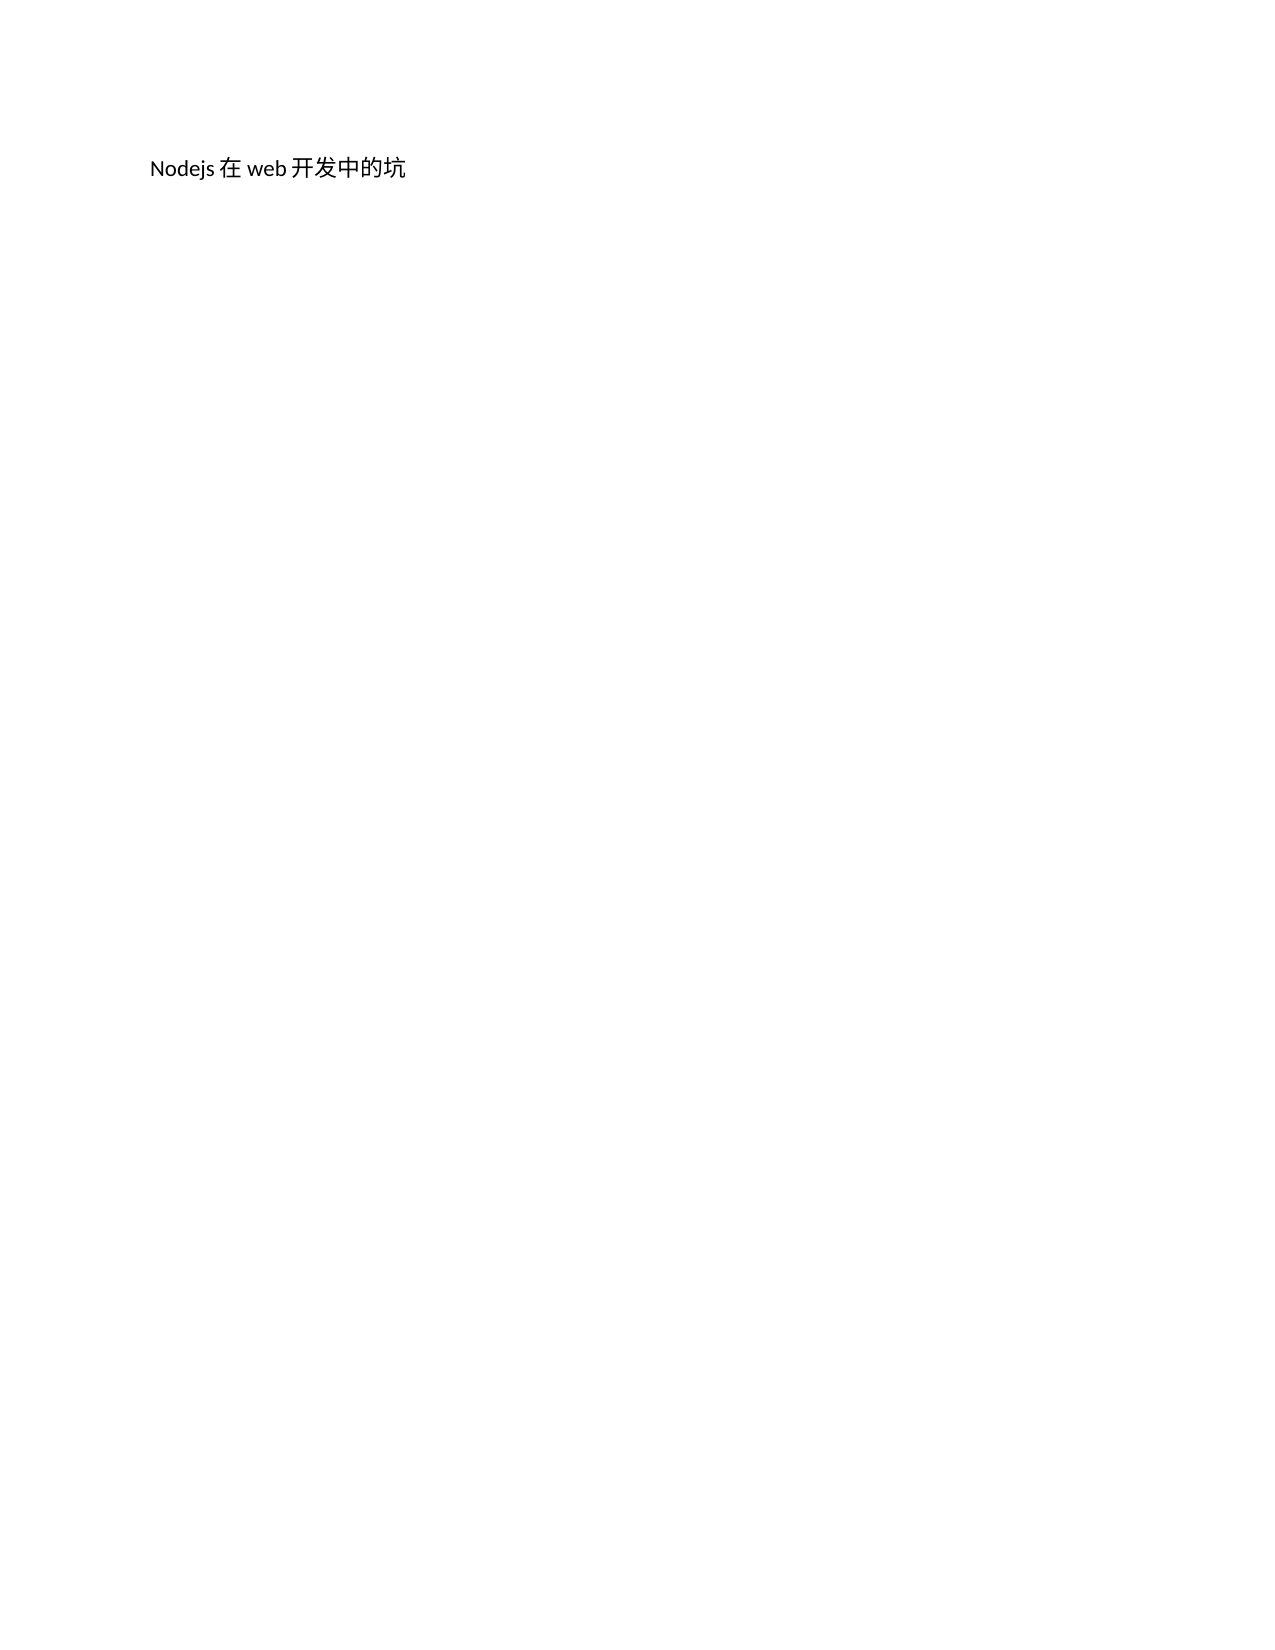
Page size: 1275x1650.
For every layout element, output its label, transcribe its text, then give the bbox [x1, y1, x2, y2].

text Nodejs在web开发中的坑 [150, 150, 1125, 183]
